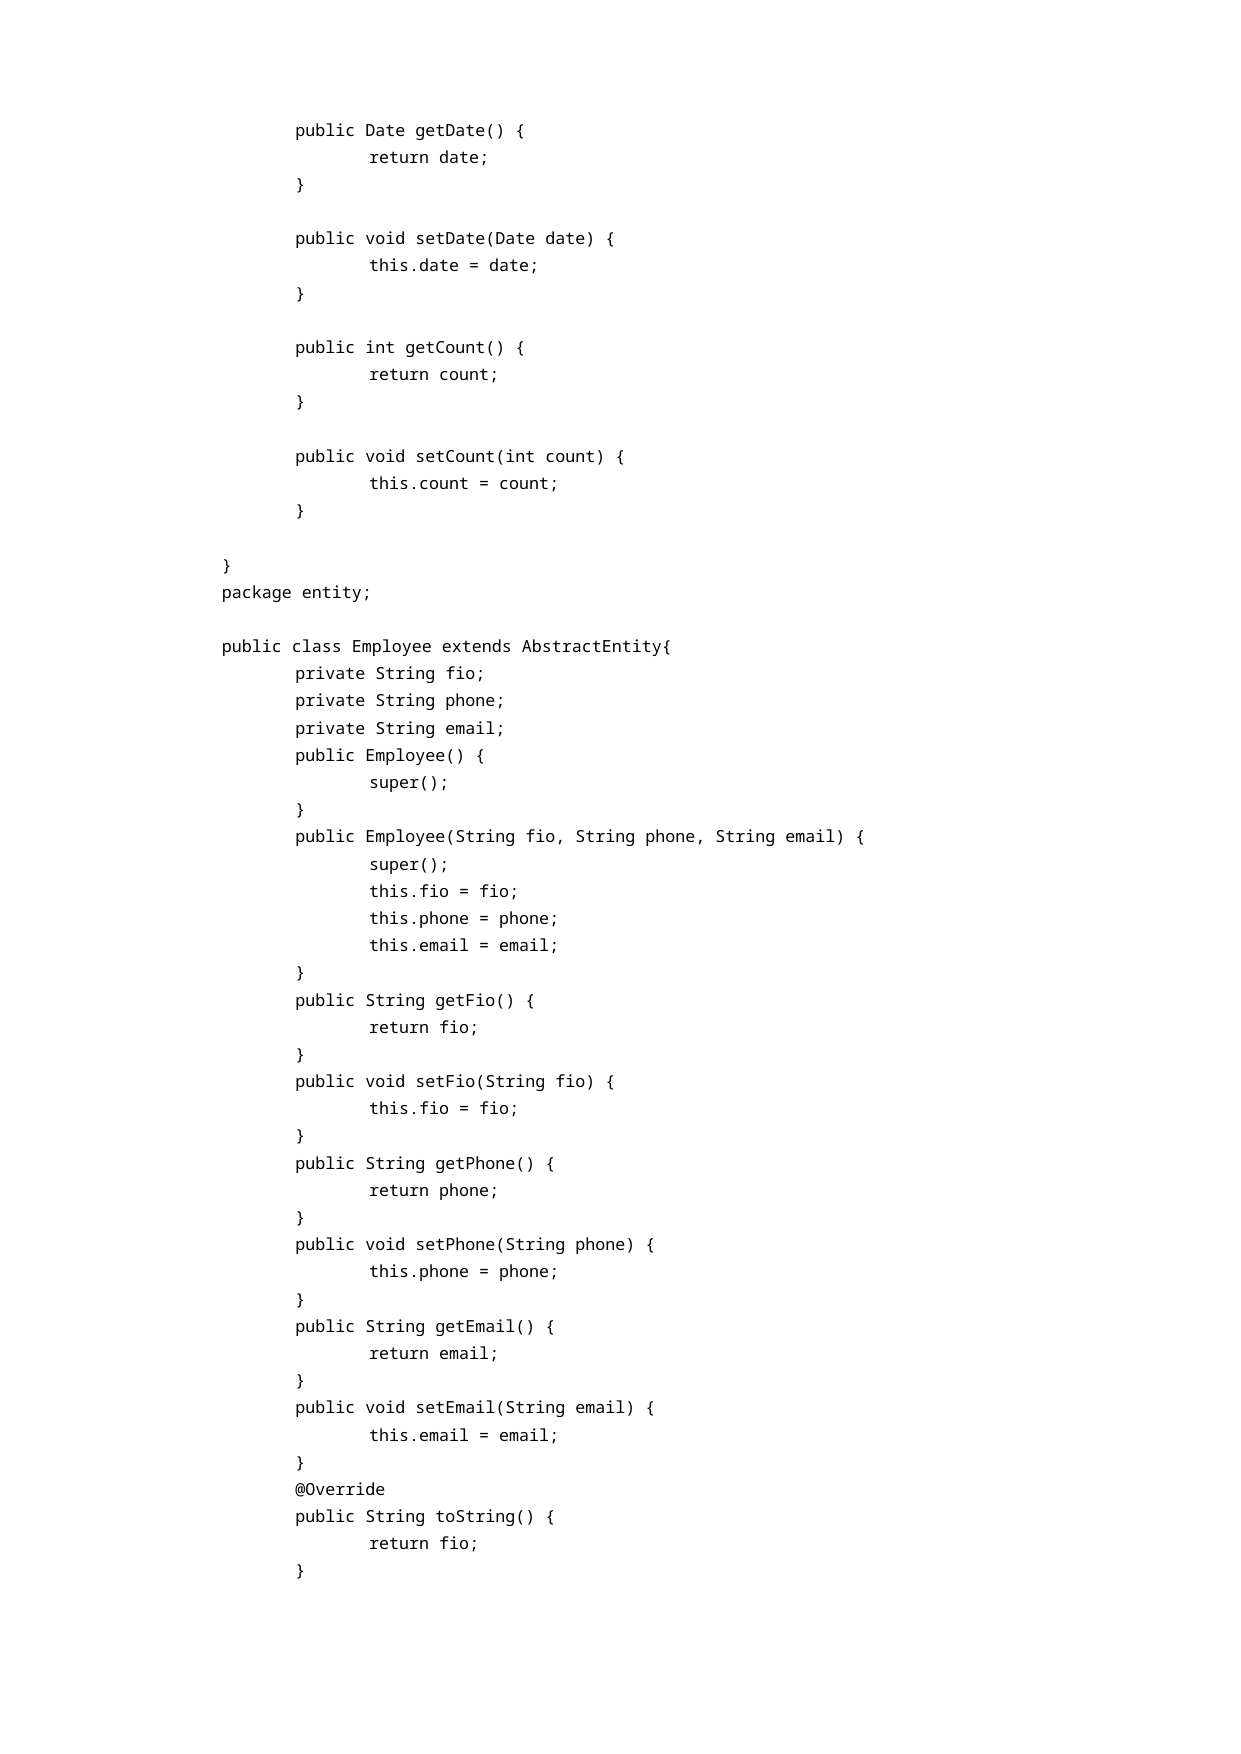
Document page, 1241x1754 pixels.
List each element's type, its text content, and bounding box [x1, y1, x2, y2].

text this.email = email; [148, 1423, 1152, 1446]
text return date; [148, 145, 1152, 168]
text } [148, 1450, 1152, 1473]
text public void setEmail(String email) { [148, 1396, 1152, 1419]
text public String toString() { [148, 1505, 1152, 1527]
text } [148, 1042, 1152, 1065]
text public class Employee extends AbstractEntity{ [148, 635, 1152, 657]
text package entity; [148, 580, 1152, 603]
text return count; [148, 363, 1152, 386]
text } [148, 961, 1152, 984]
text this.fio = fio; [148, 879, 1152, 902]
text public void setPhone(String phone) { [148, 1233, 1152, 1256]
text public void setFio(String fio) { [148, 1070, 1152, 1092]
text return phone; [148, 1178, 1152, 1201]
text super(); [148, 852, 1152, 875]
text private String email; [148, 716, 1152, 739]
text this.phone = phone; [148, 1260, 1152, 1283]
text return fio; [148, 1015, 1152, 1038]
text public String getPhone() { [148, 1151, 1152, 1174]
text return email; [148, 1342, 1152, 1364]
text } [148, 1206, 1152, 1228]
text public String getEmail() { [148, 1314, 1152, 1337]
text this.fio = fio; [148, 1097, 1152, 1119]
text } [148, 1559, 1152, 1582]
text } [148, 281, 1152, 304]
text this.phone = phone; [148, 907, 1152, 929]
text public void setCount(int count) { [148, 444, 1152, 467]
text this.count = count; [148, 472, 1152, 494]
text private String fio; [148, 662, 1152, 684]
text private String phone; [148, 689, 1152, 712]
text } [148, 390, 1152, 413]
text public Date getDate() { [148, 118, 1152, 141]
text public Employee() { [148, 743, 1152, 766]
text @Override [148, 1477, 1152, 1500]
text } [148, 1369, 1152, 1391]
text public String getFio() { [148, 988, 1152, 1011]
text return fio; [148, 1532, 1152, 1554]
text } [148, 1124, 1152, 1147]
text super(); [148, 771, 1152, 793]
text } [148, 798, 1152, 821]
text this.date = date; [148, 254, 1152, 277]
text } [148, 499, 1152, 521]
text } [148, 553, 1152, 576]
text } [148, 1287, 1152, 1310]
text public void setDate(Date date) { [148, 227, 1152, 249]
text } [148, 172, 1152, 195]
text public int getCount() { [148, 336, 1152, 358]
text public Employee(String fio, String phone, String email) { [148, 825, 1152, 848]
text this.email = email; [148, 934, 1152, 956]
